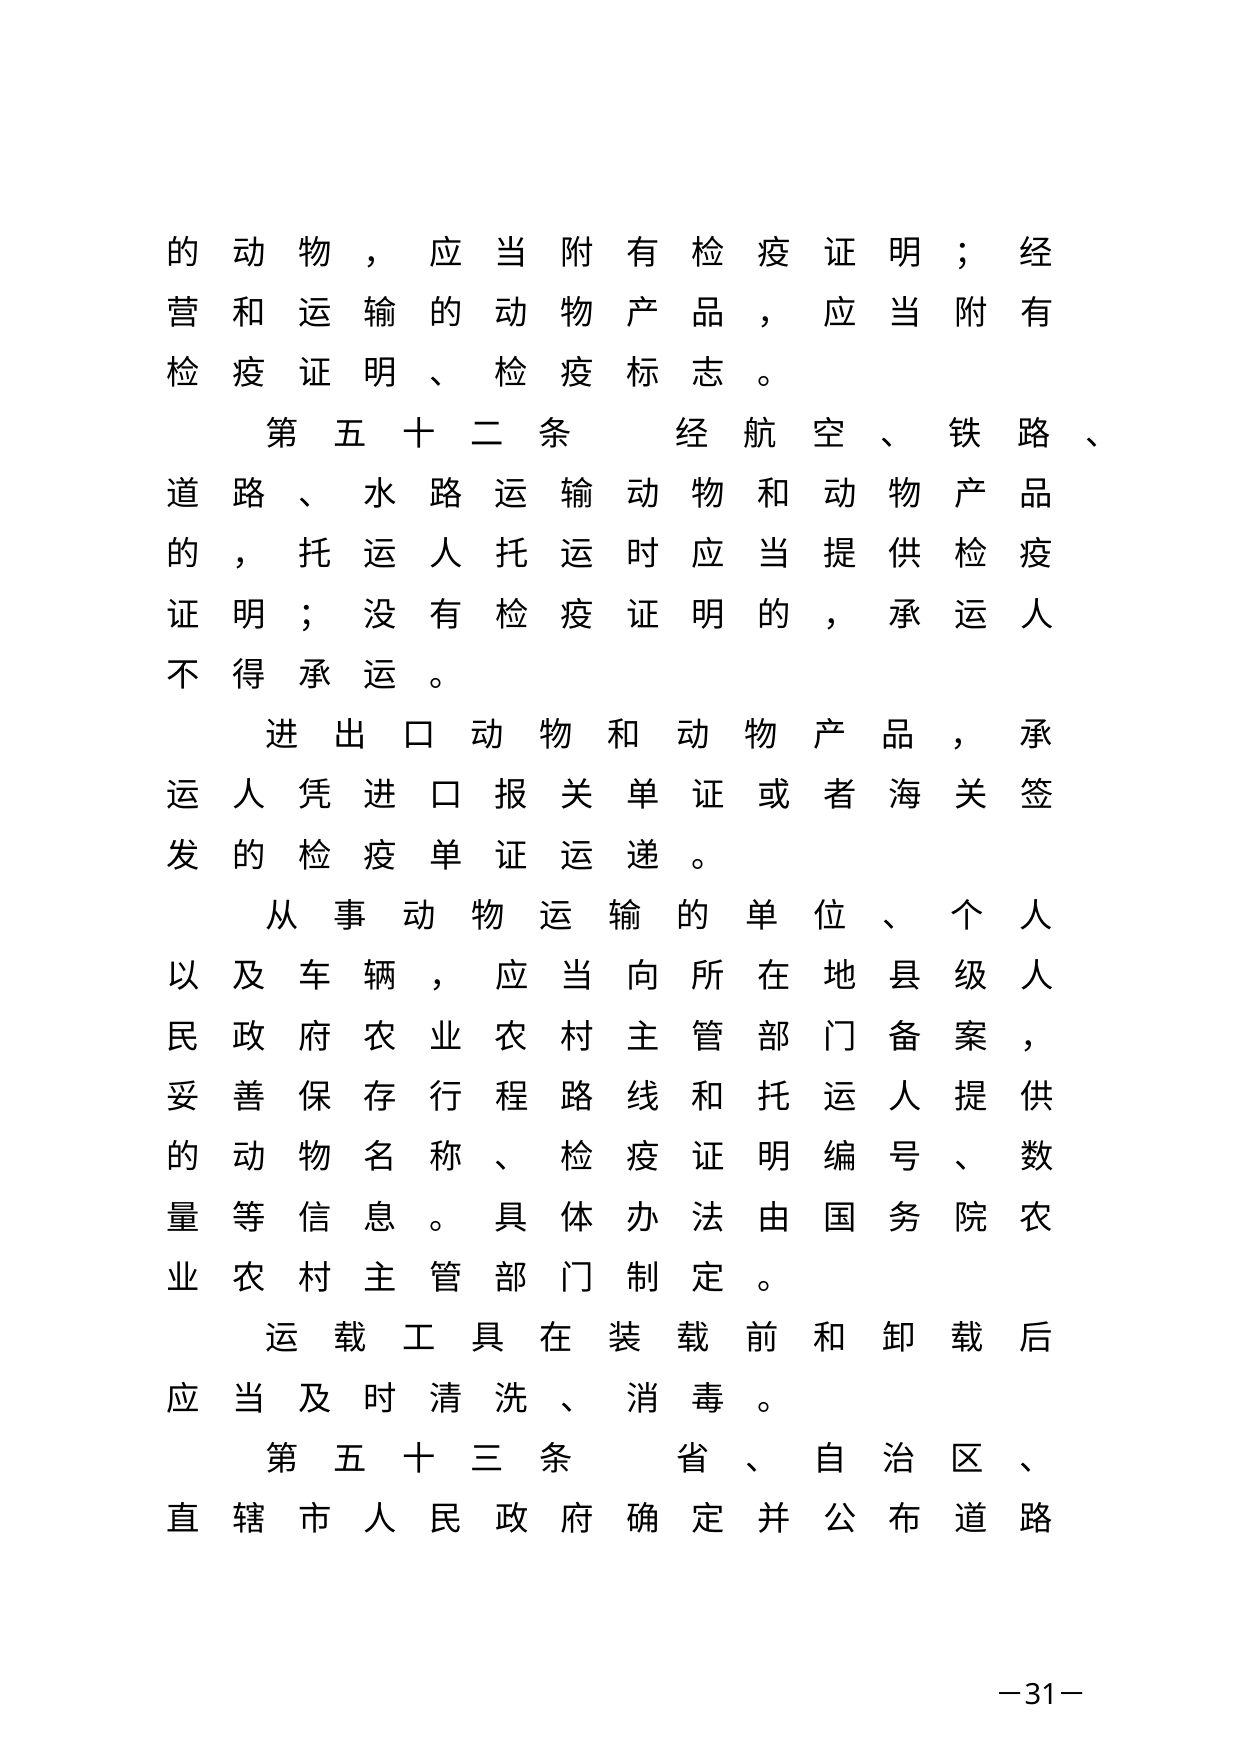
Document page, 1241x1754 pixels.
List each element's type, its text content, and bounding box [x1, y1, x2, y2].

text 第五十二条 经航空、铁路、道路、水路运输动物和动物产品的，托运人托运时应当提供检疫证明；没有检疫证明的，承运人不得承运。 [167, 400, 1085, 702]
text 进出口动物和动物产品，承运人凭进口报关单证或者海关签发的检疫单证运递。 [167, 702, 1085, 883]
text 从事动物运输的单位、个人以及车辆，应当向所在地县级人民政府农业农村主管部门备案，妥善保存行程路线和托运人提供的动物名称、检疫证明编号、数量等信息。具体办法由国务院农业农村主管部门制定。 [167, 883, 1085, 1305]
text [167, 1426, 1085, 1546]
text 运载工具在装载前和卸载后应当及时清洗、消毒。 [167, 1305, 1085, 1426]
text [167, 219, 1085, 400]
